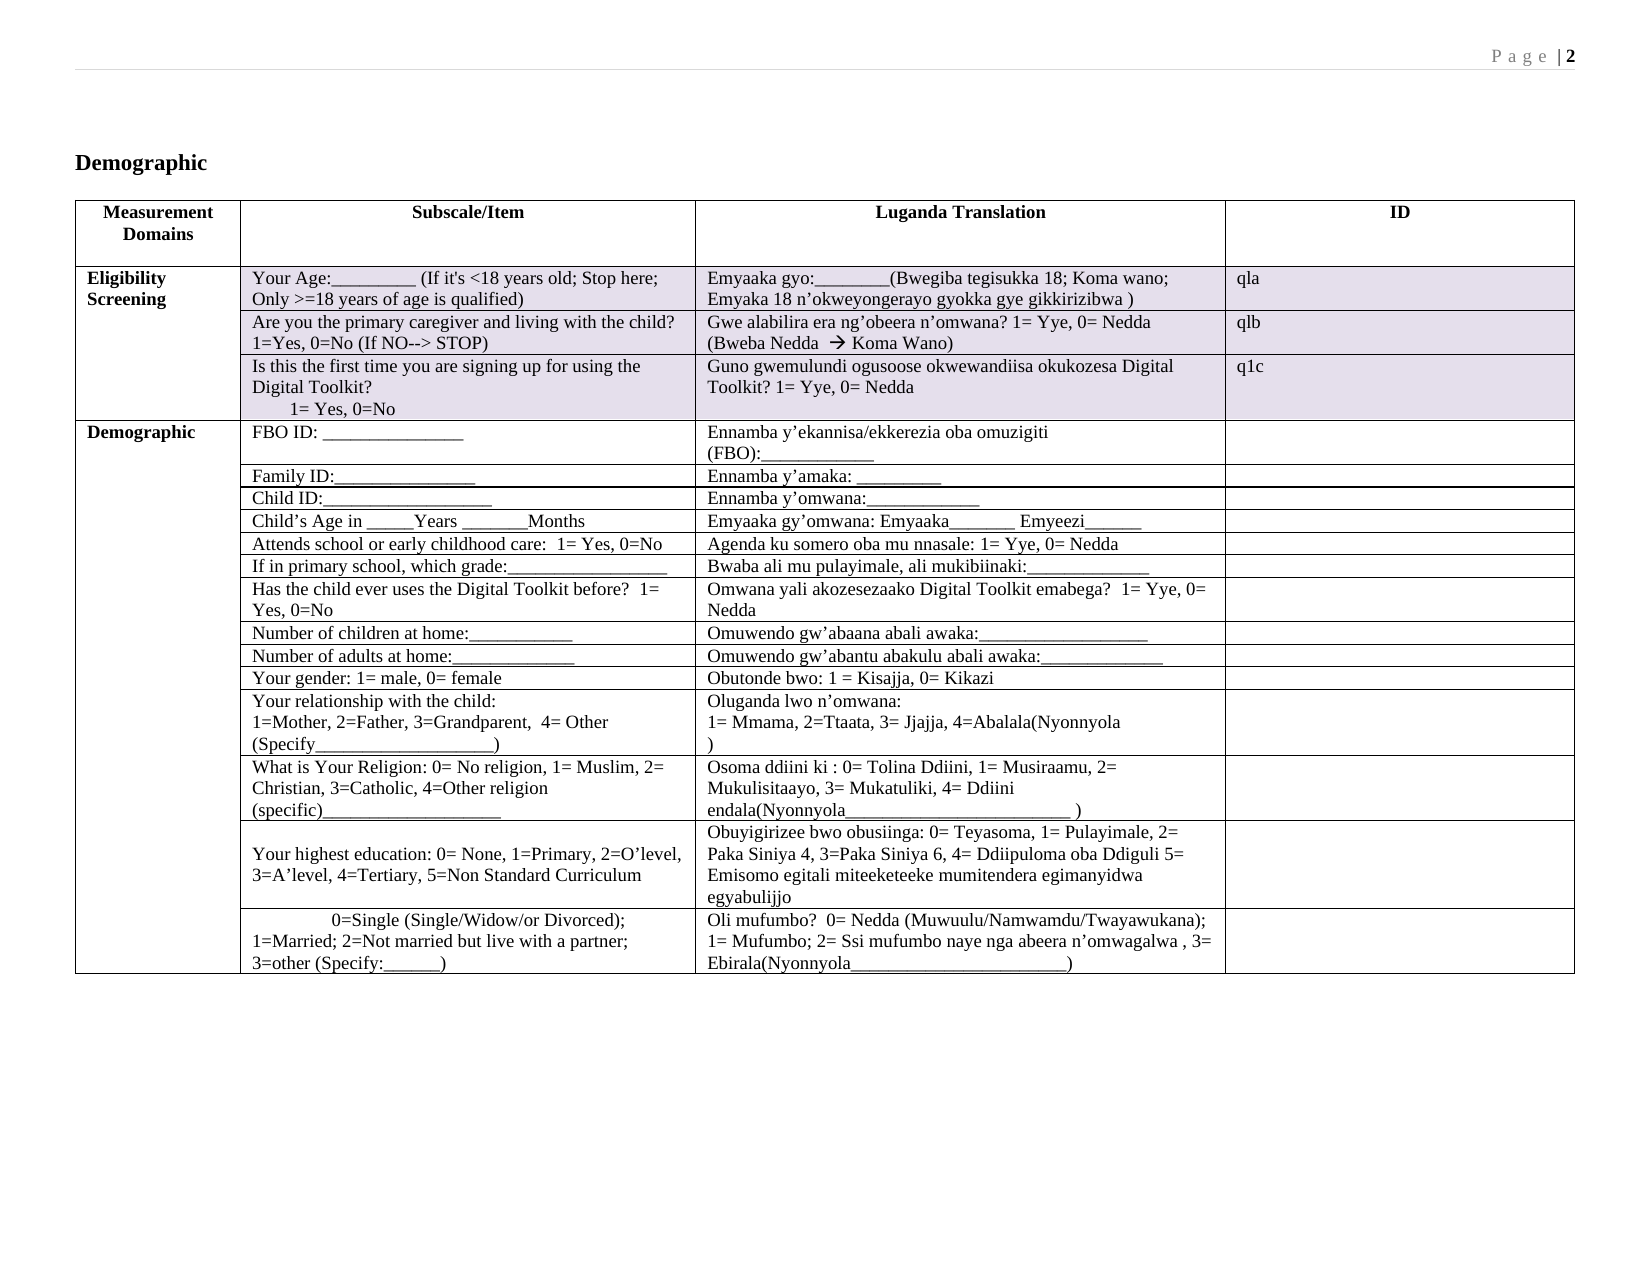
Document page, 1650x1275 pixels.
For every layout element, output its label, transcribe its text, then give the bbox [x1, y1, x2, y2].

table_cell 0=Single (Single/Widow/or Divorced); 1=Married; 2=Not married but live with a partner; 3=other (Specify:______) [241, 909, 695, 973]
table_cell q1c [1226, 355, 1574, 419]
table_cell Is this the first time you are signing up for using the Digital Toolkit? 1= Yes, 0=No [241, 355, 695, 419]
table_cell Omwana yali akozesezaako Digital Toolkit emabega? 1= Yye, 0= Nedda [696, 578, 1225, 621]
table_cell Omuwendo gw’abaana abali awaka:__________________ [696, 622, 1225, 643]
table_cell [1226, 488, 1574, 509]
table_cell [1226, 821, 1574, 907]
table_cell If in primary school, which grade:_________________ [241, 555, 695, 577]
table_cell Ennamba y’omwana:____________ [696, 488, 1225, 509]
table_cell Your highest education: 0= None, 1=Primary, 2=O’level, 3=A’level, 4=Tertiary, 5=Non Standard Curriculum [241, 821, 695, 907]
table_header ID [1226, 201, 1574, 266]
table_cell qla [1226, 267, 1574, 310]
table_cell Child ID:__________________ [241, 488, 695, 509]
table_cell Gwe alabilira era ng’obeera n’omwana? 1= Yye, 0= Nedda (Bweba Nedda Koma Wano) [696, 311, 1225, 354]
table_cell Obutonde bwo: 1 = Kisajja, 0= Kikazi [696, 667, 1225, 689]
table_cell Omuwendo gw’abantu abakulu abali awaka:_____________ [696, 645, 1225, 666]
table_cell [1226, 421, 1574, 464]
table_cell Attends school or early childhood care: 1= Yes, 0=No [241, 533, 695, 554]
table_cell Your relationship with the child: 1=Mother, 2=Father, 3=Grandparent, 4= Other (Specify___________________) [241, 690, 695, 754]
table_cell Agenda ku somero oba mu nnasale: 1= Yye, 0= Nedda [696, 533, 1225, 554]
table_cell Oluganda lwo n’omwana: 1= Mmama, 2=Ttaata, 3= Jjajja, 4=Abalala(Nyonnyola ) [696, 690, 1225, 754]
table_cell Emyaaka gyo:________(Bwegiba tegisukka 18; Koma wano; Emyaka 18 n’okweyongerayo gyokka gye gikkirizibwa ) [696, 267, 1225, 310]
table_cell Your gender: 1= male, 0= female [241, 667, 695, 689]
table_cell Number of children at home:___________ [241, 622, 695, 643]
table_cell Child’s Age in _____Years _______Months [241, 510, 695, 532]
table_cell [1226, 622, 1574, 643]
table_cell [1226, 756, 1574, 820]
table_cell What is Your Religion: 0= No religion, 1= Muslim, 2= Christian, 3=Catholic, 4=Other religion (specific)___________________ [241, 756, 695, 820]
table_cell Osoma ddiini ki : 0= Tolina Ddiini, 1= Musiraamu, 2= Mukulisitaayo, 3= Mukatuliki, 4= Ddiini endala(Nyonnyola________________________ ) [696, 756, 1225, 820]
table_cell Has the child ever uses the Digital Toolkit before? 1= Yes, 0=No [241, 578, 695, 621]
table_cell Are you the primary caregiver and living with the child? 1=Yes, 0=No (If NO--> STOP) [241, 311, 695, 354]
table_cell Family ID:_______________ [241, 465, 695, 486]
table_cell Demographic [76, 421, 240, 973]
table_cell Bwaba ali mu pulayimale, ali mukibiinaki:_____________ [696, 555, 1225, 577]
table_cell [1226, 690, 1574, 754]
table_cell [1226, 645, 1574, 666]
table_header Measurement Domains [76, 201, 240, 266]
table_cell [1226, 909, 1574, 973]
table_cell qlb [1226, 311, 1574, 354]
table_cell Ennamba y’amaka: _________ [696, 465, 1225, 486]
table_header Subscale/Item [241, 201, 695, 266]
table_cell Emyaaka gy’omwana: Emyaaka_______ Emyeezi______ [696, 510, 1225, 532]
table_cell Ennamba y’ekannisa/ekkerezia oba omuzigiti (FBO):____________ [696, 421, 1225, 464]
table_cell Eligibility Screening [76, 267, 240, 419]
table_cell [1226, 465, 1574, 486]
table_cell Your Age:_________ (If it's <18 years old; Stop here; Only >=18 years of age is qualified) [241, 267, 695, 310]
table_cell Obuyigirizee bwo obusiinga: 0= Teyasoma, 1= Pulayimale, 2= Paka Siniya 4, 3=Paka Siniya 6, 4= Ddiipuloma oba Ddiguli 5= Emisomo egitali miteeketeeke mumitendera egimanyidwa egyabulijjo [696, 821, 1225, 907]
table_header Luganda Translation [696, 201, 1225, 266]
table_cell Number of adults at home:_____________ [241, 645, 695, 666]
table_cell [1226, 510, 1574, 532]
table_cell Oli mufumbo? 0= Nedda (Muwuulu/Namwamdu/Twayawukana); 1= Mufumbo; 2= Ssi mufumbo naye nga abeera n’omwagalwa , 3= Ebirala(Nyonnyola_______________________) [696, 909, 1225, 973]
table_cell Guno gwemulundi ogusoose okwewandiisa okukozesa Digital Toolkit? 1= Yye, 0= Nedda [696, 355, 1225, 419]
table_cell FBO ID: _______________ [241, 421, 695, 464]
text Demographic [75, 149, 1575, 175]
table_cell [1226, 667, 1574, 689]
table_cell [1226, 555, 1574, 577]
table_cell [1226, 578, 1574, 621]
table_cell [1226, 533, 1574, 554]
